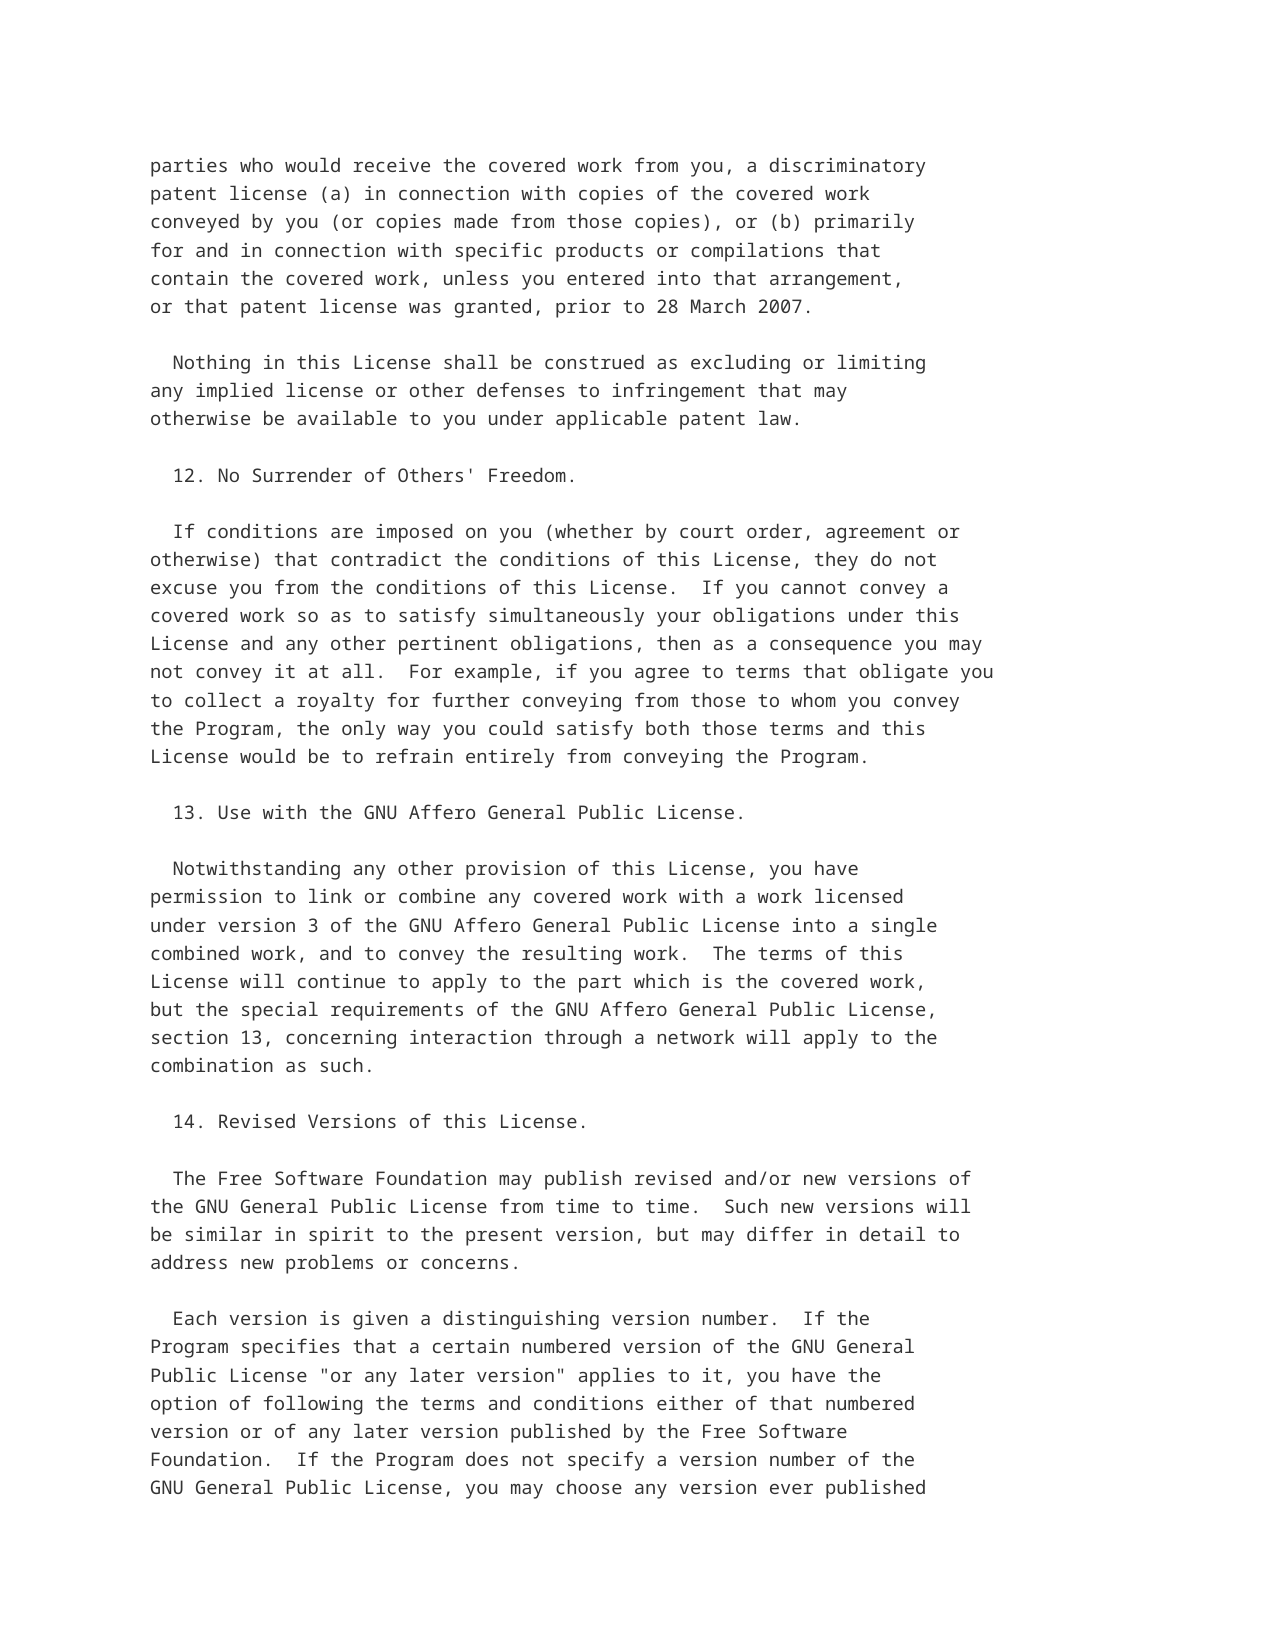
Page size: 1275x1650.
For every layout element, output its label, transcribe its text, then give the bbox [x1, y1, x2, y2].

text Foundation. If the Program does not specify a version number of the [150, 1444, 1125, 1472]
text section 13, concerning interaction through a network will apply to the [150, 1022, 1125, 1050]
text covered work so as to satisfy simultaneously your obligations under this [150, 600, 1125, 628]
text If conditions are imposed on you (whether by court order, agreement or [150, 516, 1125, 544]
text the GNU General Public License from time to time. Such new versions will [150, 1191, 1125, 1219]
text permission to link or combine any covered work with a work licensed [150, 881, 1125, 909]
text combination as such. [150, 1050, 1125, 1078]
text be similar in spirit to the present version, but may differ in detail to [150, 1219, 1125, 1247]
text Public License "or any later version" applies to it, you have the [150, 1359, 1125, 1387]
text combined work, and to convey the resulting work. The terms of this [150, 937, 1125, 966]
text The Free Software Foundation may publish revised and/or new versions of [150, 1162, 1125, 1191]
text but the special requirements of the GNU Affero General Public License, [150, 994, 1125, 1022]
text License will continue to apply to the part which is the covered work, [150, 966, 1125, 994]
text under version 3 of the GNU Affero General Public License into a single [150, 909, 1125, 937]
text version or of any later version published by the Free Software [150, 1416, 1125, 1444]
text excuse you from the conditions of this License. If you cannot convey a [150, 572, 1125, 600]
text any implied license or other defenses to infringement that may [150, 375, 1125, 403]
text address new problems or concerns. [150, 1247, 1125, 1275]
text not convey it at all. For example, if you agree to terms that obligate you [150, 656, 1125, 684]
text 13. Use with the GNU Affero General Public License. [150, 797, 1125, 825]
text License would be to refrain entirely from conveying the Program. [150, 741, 1125, 769]
text patent license (a) in connection with copies of the covered work [150, 178, 1125, 206]
text or that patent license was granted, prior to 28 March 2007. [150, 291, 1125, 319]
text otherwise) that contradict the conditions of this License, they do not [150, 544, 1125, 572]
text 14. Revised Versions of this License. [150, 1106, 1125, 1134]
text Nothing in this License shall be construed as excluding or limiting [150, 347, 1125, 375]
text License and any other pertinent obligations, then as a consequence you may [150, 628, 1125, 656]
text 12. No Surrender of Others' Freedom. [150, 459, 1125, 487]
text conveyed by you (or copies made from those copies), or (b) primarily [150, 206, 1125, 234]
text Program specifies that a certain numbered version of the GNU General [150, 1331, 1125, 1359]
text for and in connection with specific products or compilations that [150, 234, 1125, 262]
text Each version is given a distinguishing version number. If the [150, 1303, 1125, 1331]
text parties who would receive the covered work from you, a discriminatory [150, 150, 1125, 178]
text to collect a royalty for further conveying from those to whom you convey [150, 684, 1125, 712]
text GNU General Public License, you may choose any version ever published [150, 1472, 1125, 1500]
text the Program, the only way you could satisfy both those terms and this [150, 712, 1125, 741]
text Notwithstanding any other provision of this License, you have [150, 853, 1125, 881]
text option of following the terms and conditions either of that numbered [150, 1387, 1125, 1416]
text otherwise be available to you under applicable patent law. [150, 403, 1125, 431]
text contain the covered work, unless you entered into that arrangement, [150, 262, 1125, 291]
